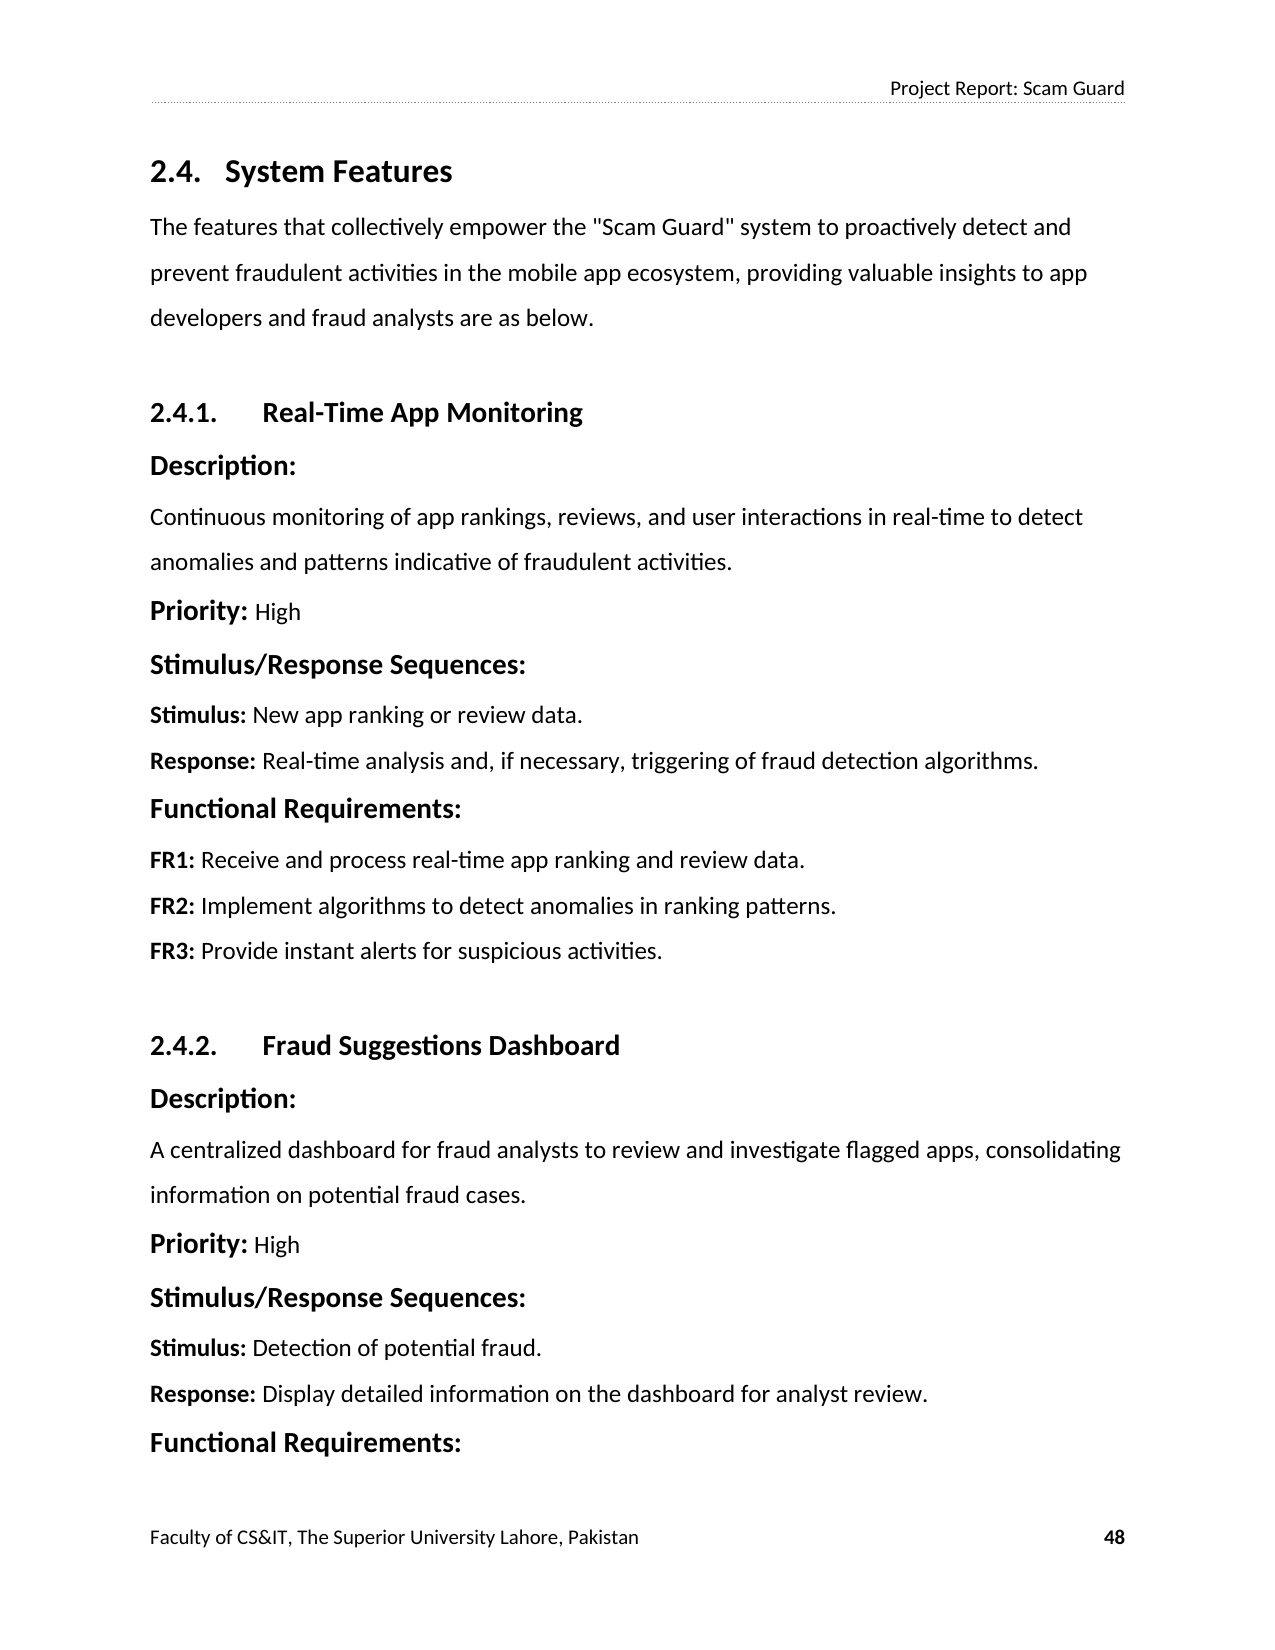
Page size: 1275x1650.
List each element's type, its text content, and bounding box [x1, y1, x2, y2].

text Response: Real-time analysis and, if necessary, triggering of fraud detection algorithms. [150, 745, 1125, 775]
text FR2: Implement algorithms to detect anomalies in ranking patterns. [150, 890, 1125, 920]
text Priority: High [150, 592, 1125, 628]
text FR3: Provide instant alerts for suspicious activities. [150, 936, 1125, 966]
text Functional Requirements: [150, 1424, 1125, 1459]
text Description: [150, 1080, 1125, 1116]
text Functional Requirements: [150, 791, 1125, 826]
text Priority: High [150, 1225, 1125, 1261]
subtitle Real-Time App Monitoring [150, 394, 1125, 429]
text Stimulus/Response Sequences: [150, 646, 1125, 681]
text Stimulus/Response Sequences: [150, 1279, 1125, 1314]
text Stimulus: New app ranking or review data. [150, 699, 1125, 730]
subtitle System Features [150, 150, 1125, 191]
text A centralized dashboard for fraud analysts to review and investigate flagged apps, consolidating information on potential fraud cases. [150, 1134, 1125, 1210]
text FR1: Receive and process real-time app ranking and review data. [150, 844, 1125, 874]
text Continuous monitoring of app rankings, reviews, and user interactions in real-time to detect anomalies and patterns indicative of fraudulent activities. [150, 501, 1125, 577]
text Stimulus: Detection of potential fraud. [150, 1332, 1125, 1363]
text The features that collectively empower the "Scam Guard" system to proactively detect and prevent fraudulent activities in the mobile app ecosystem, providing valuable insights to app developers and fraud analysts are as below. [150, 211, 1125, 333]
subtitle Fraud Suggestions Dashboard [150, 1027, 1125, 1063]
text Response: Display detailed information on the dashboard for analyst review. [150, 1378, 1125, 1408]
text Description: [150, 447, 1125, 483]
